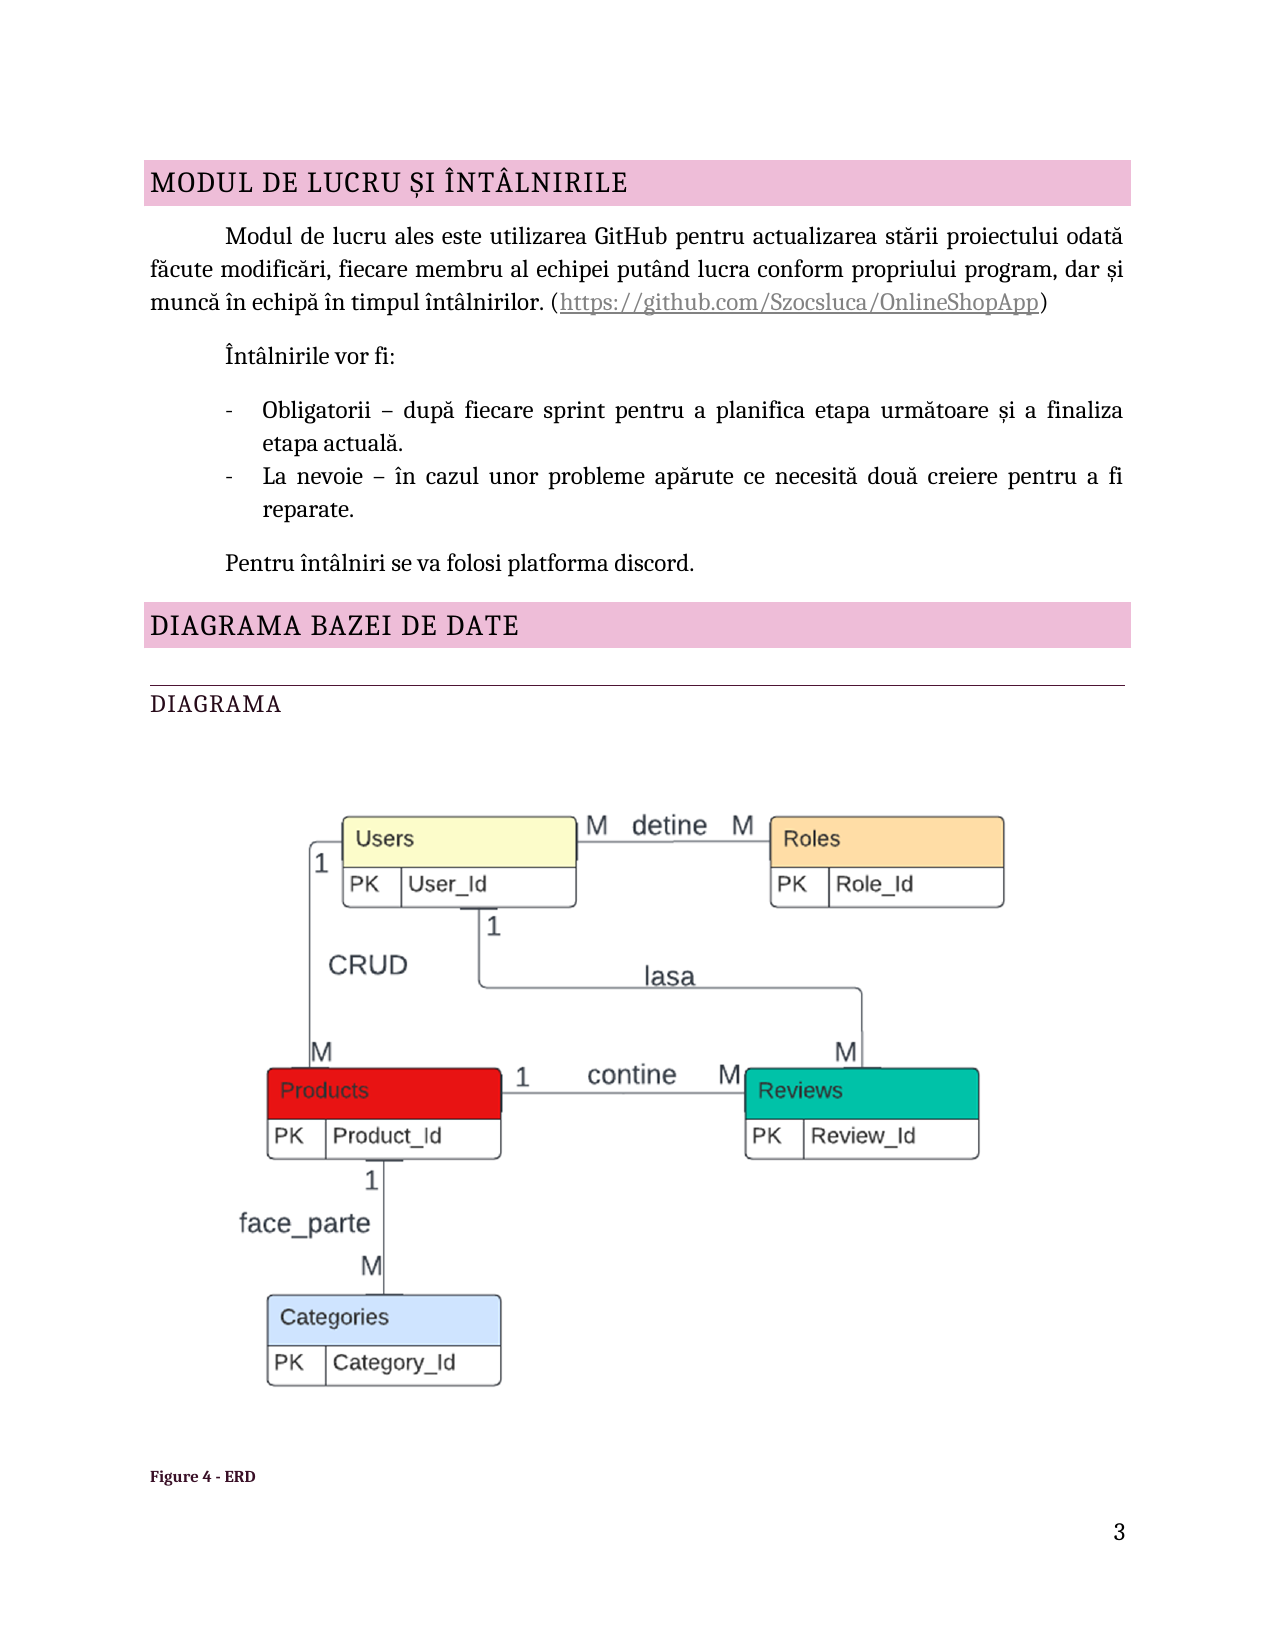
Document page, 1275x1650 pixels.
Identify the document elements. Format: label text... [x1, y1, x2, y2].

subtitle Modul de lucru și Întâlnirile [150, 167, 1125, 200]
subtitle Diagrama [150, 686, 1125, 719]
picture [150, 733, 1072, 1443]
text Modul de lucru ales este utilizarea GitHub pentru actualizarea stării proiectului odată făcute modificări, fiecare membru al echipei putând lucra conform propriului program, dar și muncă în echipă în timpul întâlnirilor. (https://github.com/Szocsluca/OnlineShopApp) [150, 222, 1125, 317]
text Întâlnirile vor fi: [150, 342, 1125, 371]
subtitle Diagrama bazei de date [150, 609, 1125, 642]
text Pentru întâlniri se va folosi platforma discord. [225, 548, 1125, 577]
list La nevoie – în cazul unor probleme apărute ce necesită două creiere pentru a fi reparate. [225, 462, 1125, 523]
list Obligatorii – după fiecare sprint pentru a planifica etapa următoare și a finaliza etapa actuală. [225, 396, 1125, 457]
